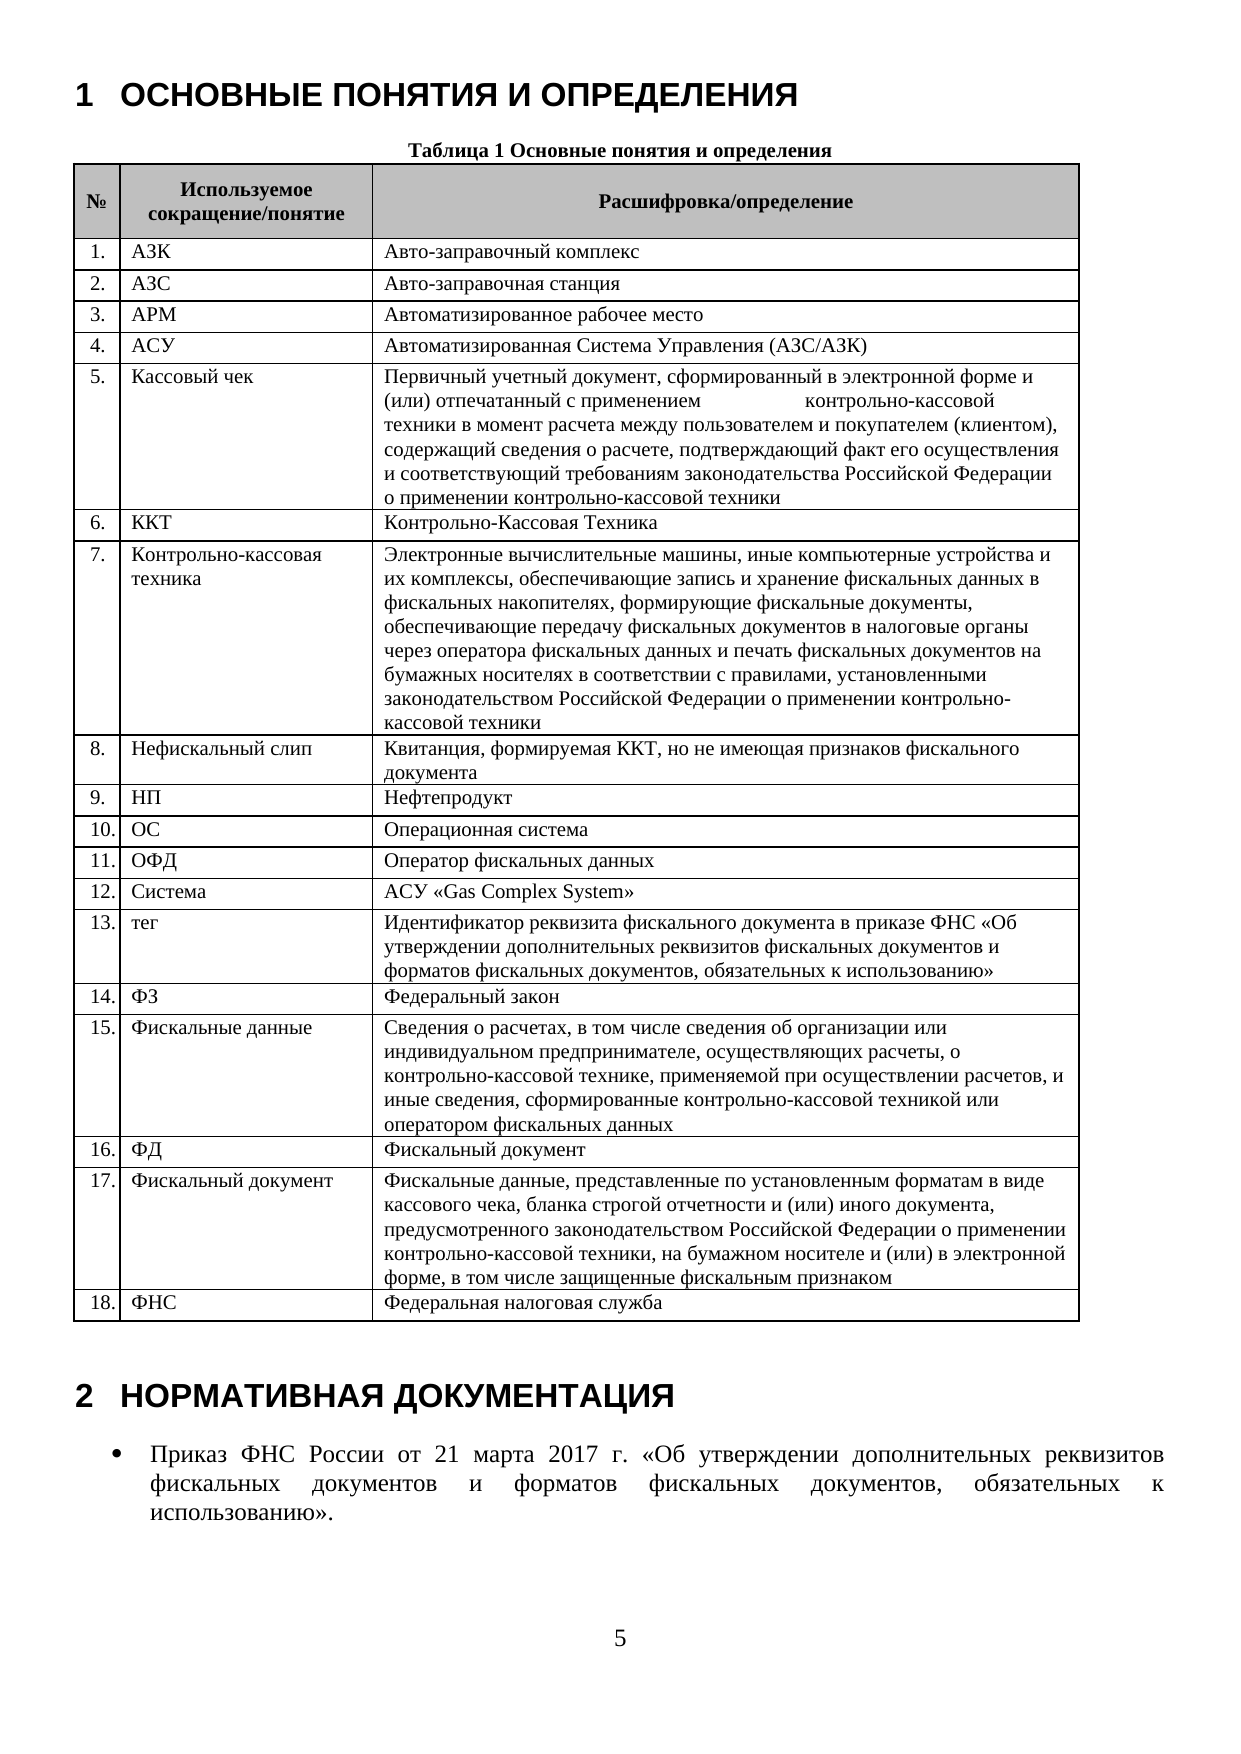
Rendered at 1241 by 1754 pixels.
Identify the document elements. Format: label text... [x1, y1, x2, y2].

text Нормативная документация [75, 1376, 1165, 1414]
table_cell Нефтепродукт [373, 785, 1078, 815]
table_cell [75, 542, 119, 734]
table_header № [75, 165, 119, 238]
table_cell АСУ «Gas Complex System» [373, 879, 1078, 909]
table_header Используемое сокращение/понятие [121, 165, 372, 238]
table_cell [75, 910, 119, 982]
table_header Расшифровка/определение [373, 165, 1078, 238]
table_cell [75, 984, 119, 1014]
list Приказ ФНС России от 21 марта 2017 г. «Об утверждении дополнительных реквизитов фискальных документов и форматов фискальных документов, обязательных к использованию». [112, 1439, 1165, 1525]
table_cell Первичный учетный документ, сформированный в электронной форме и (или) отпечатанный с применением контрольно-кассовой техники в момент расчета между пользователем и покупателем (клиентом), содержащий сведения о расчете, подтверждающий факт его осуществления и соответствующий требованиям законодательства Российской Федерации о применении контрольно-кассовой техники [373, 364, 1078, 509]
table_cell Идентификатор реквизита фискального документа в приказе ФНС «Об утверждении дополнительных реквизитов фискальных документов и форматов фискальных документов, обязательных к использованию» [373, 910, 1078, 982]
table_cell Нефискальный слип [121, 736, 372, 784]
table_cell Оператор фискальных данных [373, 848, 1078, 877]
text Основные понятия и определения [75, 75, 1165, 113]
table_cell [75, 333, 119, 363]
table_cell АЗС [121, 271, 372, 300]
table_cell Операционная система [373, 817, 1078, 846]
table_cell Кассовый чек [121, 364, 372, 509]
table_cell [75, 848, 119, 877]
table_cell ОФД [121, 848, 372, 877]
table_cell Автоматизированное рабочее место [373, 302, 1078, 331]
table_cell Авто-заправочная станция [373, 271, 1078, 300]
table_cell [75, 1168, 119, 1289]
table_cell Фискальные данные, представленные по установленным форматам в виде кассового чека, бланка строгой отчетности и (или) иного документа, предусмотренного законодательством Российской Федерации о применении контрольно-кассовой техники, на бумажном носителе и (или) в электронной форме, в том числе защищенные фискальным признаком [373, 1168, 1078, 1289]
table_cell ФЗ [121, 984, 372, 1014]
table_cell [75, 817, 119, 846]
table_cell Электронные вычислительные машины, иные компьютерные устройства и их комплексы, обеспечивающие запись и хранение фискальных данных в фискальных накопителях, формирующие фискальные документы, обеспечивающие передачу фискальных документов в налоговые органы через оператора фискальных данных и печать фискальных документов на бумажных носителях в соответствии с правилами, установленными законодательством Российской Федерации о применении контрольно-кассовой техники [373, 542, 1078, 734]
table_cell Квитанция, формируемая ККТ, но не имеющая признаков фискального документа [373, 736, 1078, 784]
table_cell [75, 239, 119, 269]
table_cell ККТ [121, 510, 372, 540]
table_cell АСУ [121, 333, 372, 363]
table_cell [75, 364, 119, 509]
table_cell [75, 510, 119, 540]
table_cell тег [121, 910, 372, 982]
table_cell Система [121, 879, 372, 909]
table_cell Контрольно-Кассовая Техника [373, 510, 1078, 540]
table_cell АЗК [121, 239, 372, 269]
table_cell ФНС [121, 1290, 372, 1320]
table_cell Авто-заправочный комплекс [373, 239, 1078, 269]
table_cell Фискальные данные [121, 1015, 372, 1136]
table_cell ОС [121, 817, 372, 846]
table_cell АРМ [121, 302, 372, 331]
table_cell Фискальный документ [373, 1137, 1078, 1167]
table_cell НП [121, 785, 372, 815]
table_cell [75, 785, 119, 815]
table_cell [75, 1015, 119, 1136]
table_cell [75, 302, 119, 331]
table_cell [75, 1290, 119, 1320]
text Таблица 1 Основные понятия и определения [75, 138, 1165, 162]
table_cell [75, 1137, 119, 1167]
table_cell Автоматизированная Система Управления (АЗС/АЗК) [373, 333, 1078, 363]
table_cell ФД [121, 1137, 372, 1167]
table_cell [75, 271, 119, 300]
table_cell [75, 879, 119, 909]
table_cell Сведения о расчетах, в том числе сведения об организации или индивидуальном предпринимателе, осуществляющих расчеты, о контрольно-кассовой технике, применяемой при осуществлении расчетов, и иные сведения, сформированные контрольно-кассовой техникой или оператором фискальных данных [373, 1015, 1078, 1136]
table_cell Контрольно-кассовая техника [121, 542, 372, 734]
table_cell Федеральный закон [373, 984, 1078, 1014]
table_cell [75, 736, 119, 784]
table_cell Фискальный документ [121, 1168, 372, 1289]
table_cell Федеральная налоговая служба [373, 1290, 1078, 1320]
